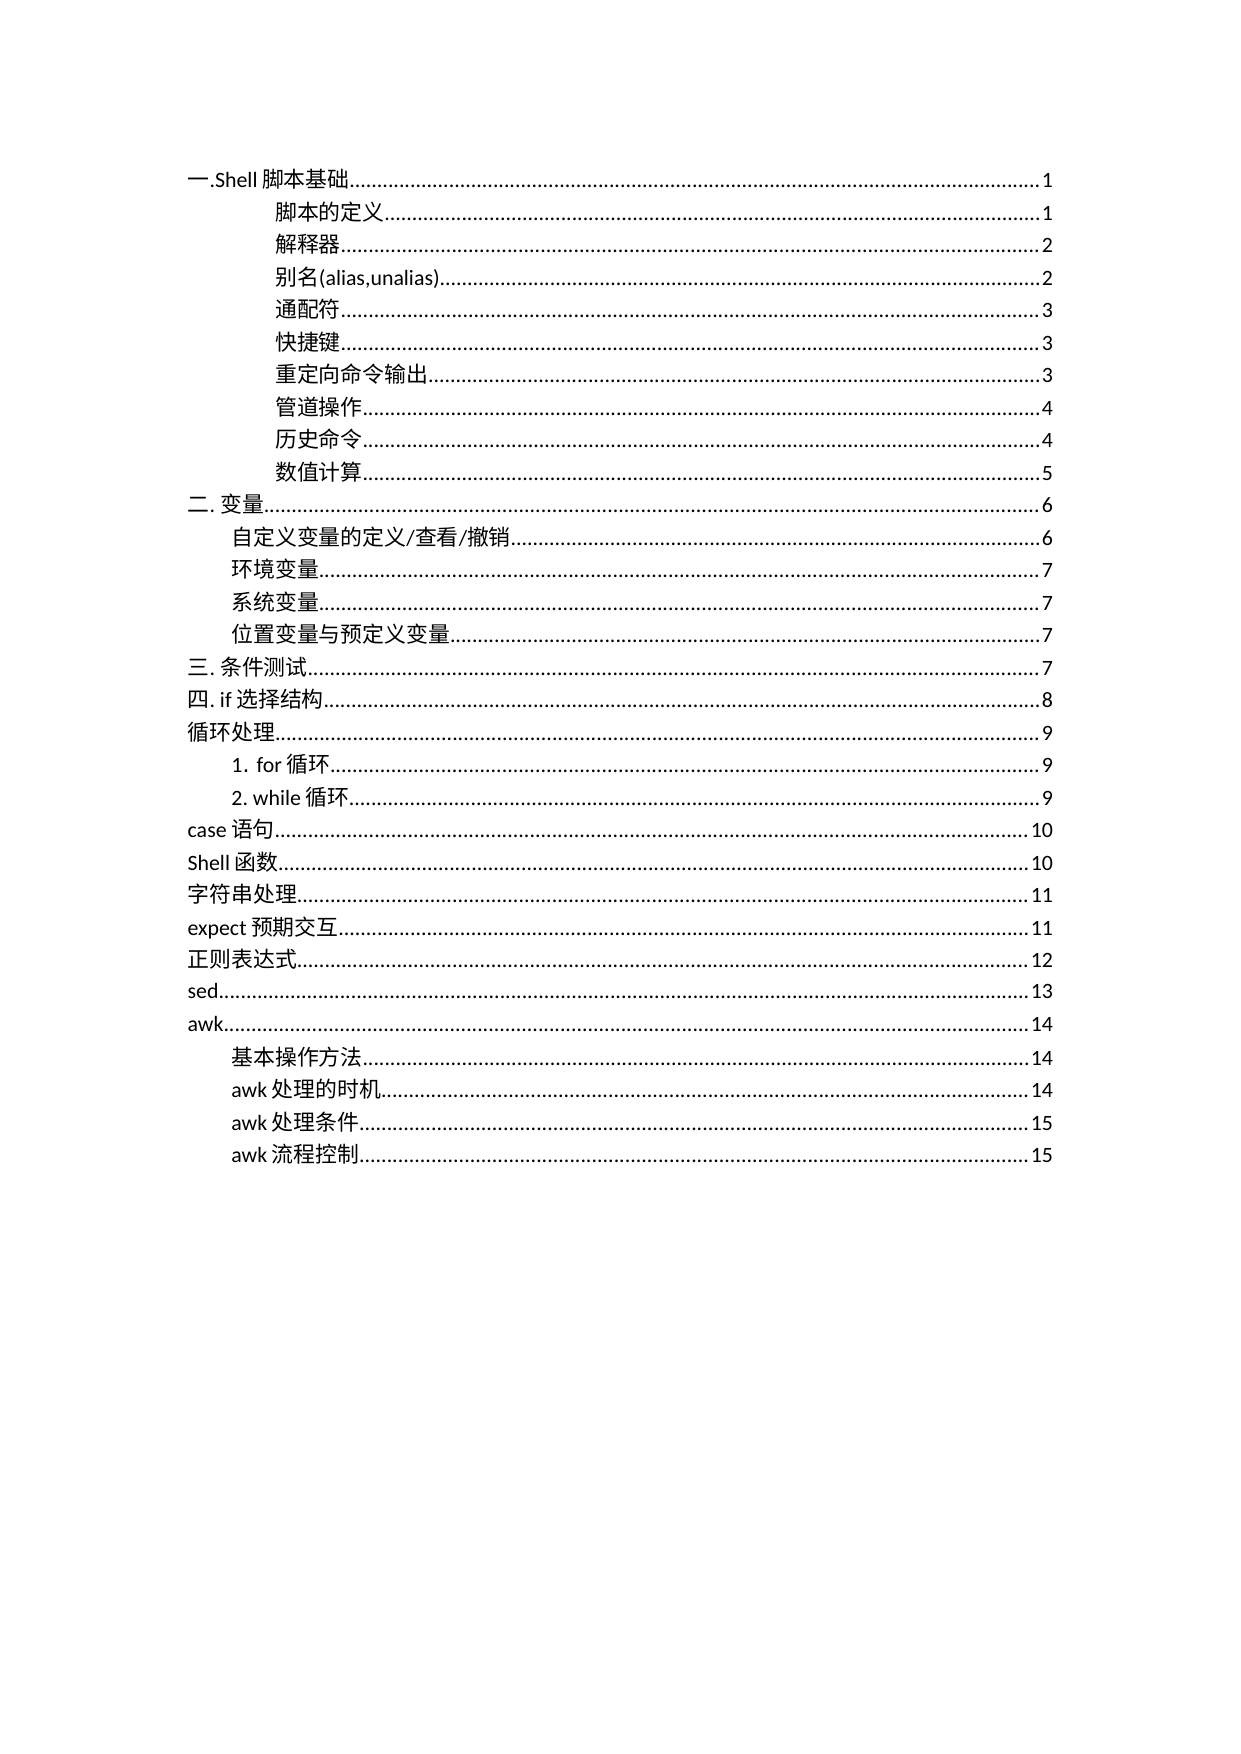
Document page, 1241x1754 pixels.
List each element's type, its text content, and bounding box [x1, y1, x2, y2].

text 数值计算 5 [275, 454, 1053, 487]
text 一.Shell脚本基础 1 [187, 162, 1053, 194]
text 三. 条件测试 7 [187, 649, 1053, 682]
text 脚本的定义 1 [275, 194, 1053, 227]
text awk处理条件 15 [231, 1104, 1053, 1137]
text 重定向命令输出 3 [275, 357, 1053, 389]
text Shell函数 10 [187, 844, 1053, 877]
text 四. if选择结构 8 [187, 682, 1053, 714]
text 历史命令 4 [275, 422, 1053, 454]
text 1. for循环 9 [231, 747, 1053, 779]
text awk 14 [187, 1007, 1053, 1039]
text 位置变量与预定义变量 7 [231, 617, 1053, 649]
text 管道操作 4 [275, 389, 1053, 422]
text 二. 变量 6 [187, 487, 1053, 519]
text awk流程控制 15 [231, 1137, 1053, 1169]
text sed 13 [187, 974, 1053, 1007]
text 字符串处理 11 [187, 877, 1053, 909]
text 快捷键 3 [275, 324, 1053, 357]
text awk处理的时机 14 [231, 1072, 1053, 1104]
text 通配符 3 [275, 292, 1053, 324]
text case语句 10 [187, 812, 1053, 844]
text 正则表达式 12 [187, 942, 1053, 974]
text 环境变量 7 [231, 552, 1053, 584]
text 循环处理 9 [187, 714, 1053, 747]
text 系统变量 7 [231, 584, 1053, 617]
text expect预期交互 11 [187, 909, 1053, 942]
text 基本操作方法 14 [231, 1039, 1053, 1072]
text 2. while循环 9 [231, 779, 1053, 812]
text 别名(alias,unalias) 2 [275, 259, 1053, 292]
text 解释器 2 [275, 227, 1053, 259]
text 自定义变量的定义/查看/撤销 6 [231, 519, 1053, 552]
